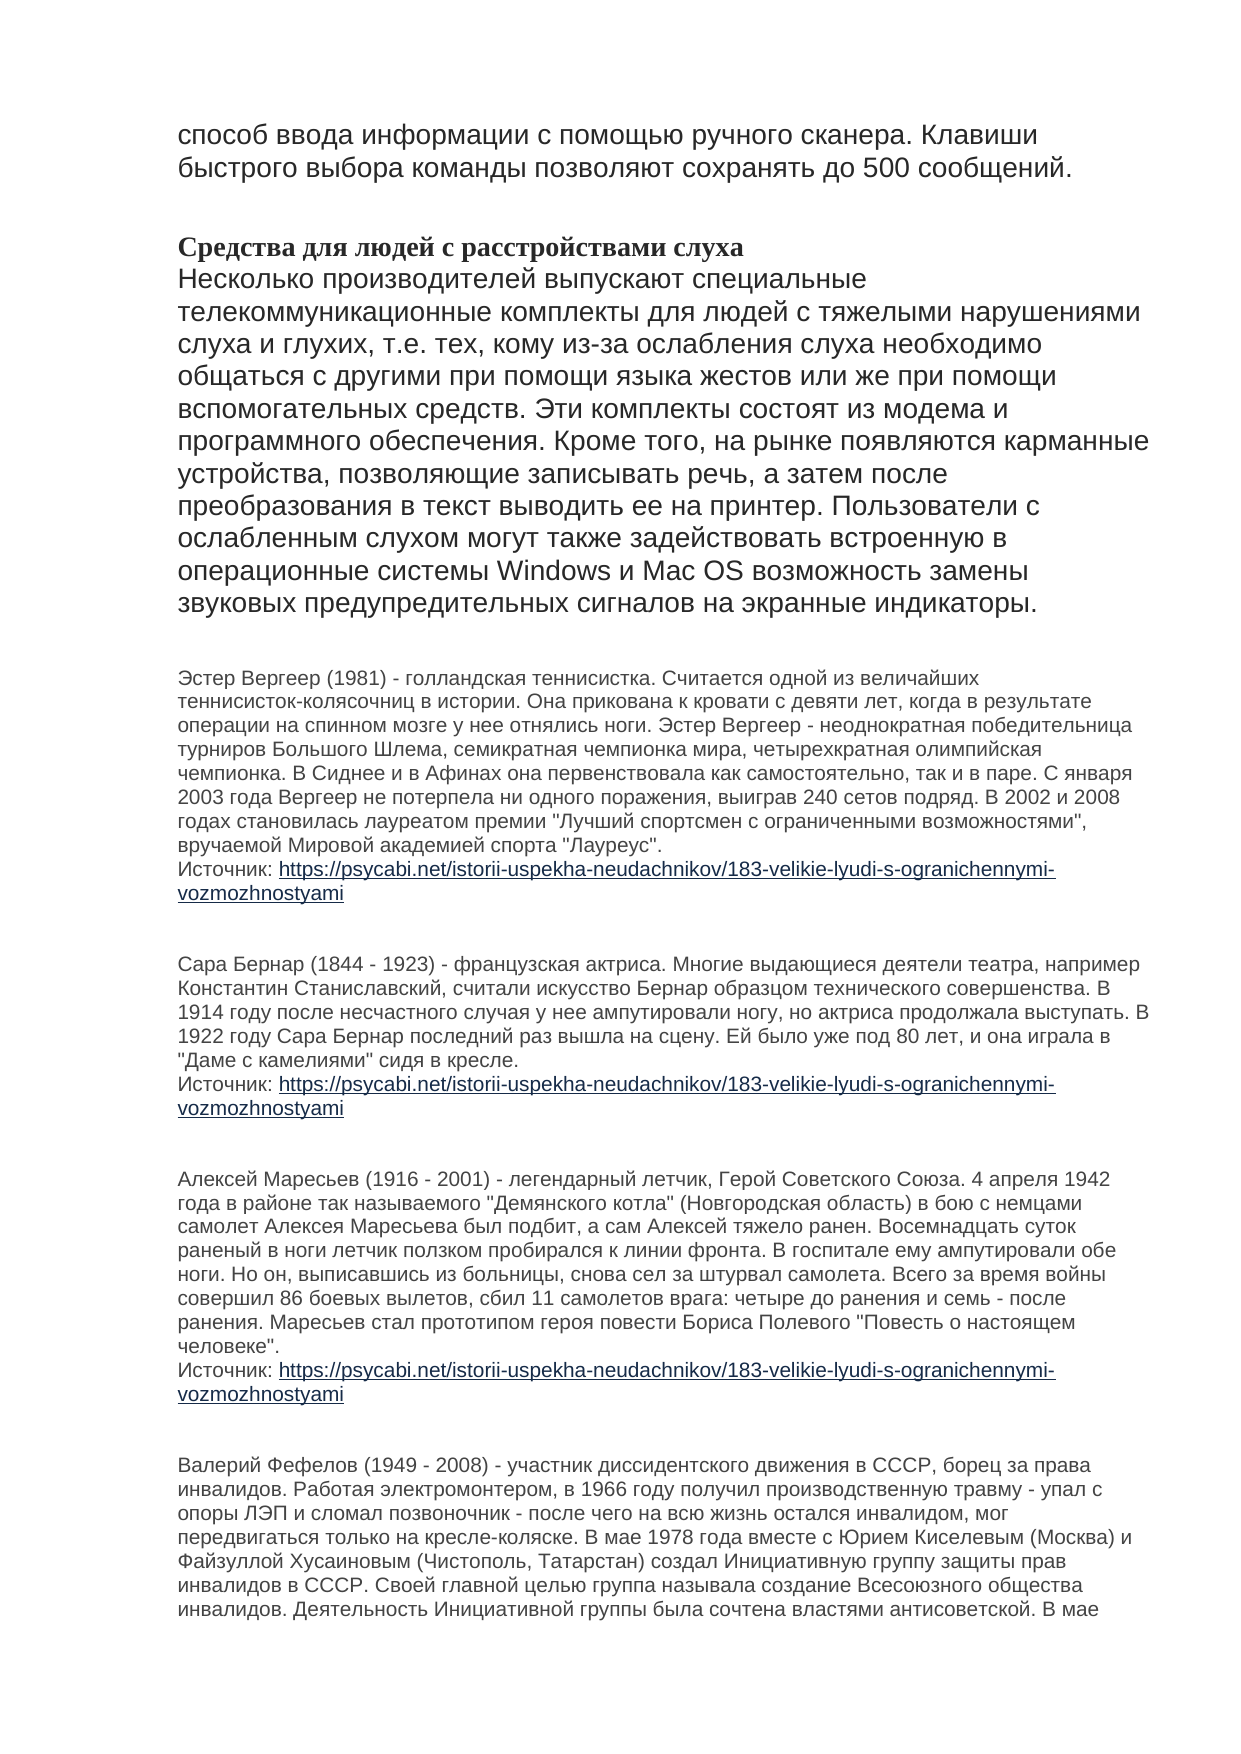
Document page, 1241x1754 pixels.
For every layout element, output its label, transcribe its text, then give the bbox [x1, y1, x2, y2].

text Эстер Вергеер (1981) - голландская теннисистка. Считается одной из величайших теннисисток-колясочниц в истории. Она прикована к кровати с девяти лет, когда в результате операции на спинном мозге у нее отнялись ноги. Эстер Вергеер - неоднократная победительница турниров Большого Шлема, семикратная чемпионка мира, четырехкратная олимпийская чемпионка. В Сиднее и в Афинах она первенствовала как самостоятельно, так и в паре. С января 2003 года Вергеер не потерпела ни одного поражения, выиграв 240 сетов подряд. В 2002 и 2008 годах становилась лауреатом премии "Лучший спортсмен с ограниченными возможностями", вручаемой Мировой академией спорта "Лауреус". Источник: https://psycabi.net/istorii-uspekha-neudachnikov/183-velikie-lyudi-s-ogranichennymi-vozmozhnostyami [344, 665, 1152, 905]
text Средства для людей с расстройствами слуха [177, 230, 1152, 262]
text Несколько производителей выпускают специальные телекоммуникационные комплекты для людей с тяжелыми нарушениями слуха и глухих, т.е. тех, кому из-за ослабления слуха необходимо общаться с другими при помощи языка жестов или же при помощи вспомогательных средств. Эти комплекты состоят из модема и программного обеспечения. Кроме того, на рынке появляются карманные устройства, позволяющие записывать речь, а затем после преобразования в текст выводить ее на принтер. Пользователи с ослабленным слухом могут также задействовать встроенную в операционные системы Windows и Mac OS возможность замены звуковых предупредительных сигналов на экранные индикаторы. [177, 262, 1152, 618]
text Алексей Маресьев (1916 - 2001) - легендарный летчик, Герой Советского Союза. 4 апреля 1942 года в районе так называемого "Демянского котла" (Новгородская область) в бою с немцами самолет Алексея Маресьева был подбит, а сам Алексей тяжело ранен. Восемнадцать суток раненый в ноги летчик ползком пробирался к линии фронта. В госпитале ему ампутировали обе ноги. Но он, выписавшись из больницы, снова сел за штурвал самолета. Всего за время войны совершил 86 боевых вылетов, сбил 11 самолетов врага: четыре до ранения и семь - после ранения. Маресьев стал прототипом героя повести Бориса Полевого "Повесть о настоящем человеке". Источник: https://psycabi.net/istorii-uspekha-neudachnikov/183-velikie-lyudi-s-ogranichennymi-vozmozhnostyami [280, 1166, 1152, 1406]
text Сара Бернар (1844 - 1923) - французская актриса. Многие выдающиеся деятели театра, например Константин Станиславский, считали искусство Бернар образцом технического совершенства. В 1914 году после несчастного случая у нее ампутировали ногу, но актриса продолжала выступать. В 1922 году Сара Бернар последний раз вышла на сцену. Ей было уже под 80 лет, и она играла в "Даме с камелиями" сидя в кресле. Источник: https://psycabi.net/istorii-uspekha-neudachnikov/183-velikie-lyudi-s-ogranichennymi-vozmozhnostyami [344, 952, 1152, 1119]
